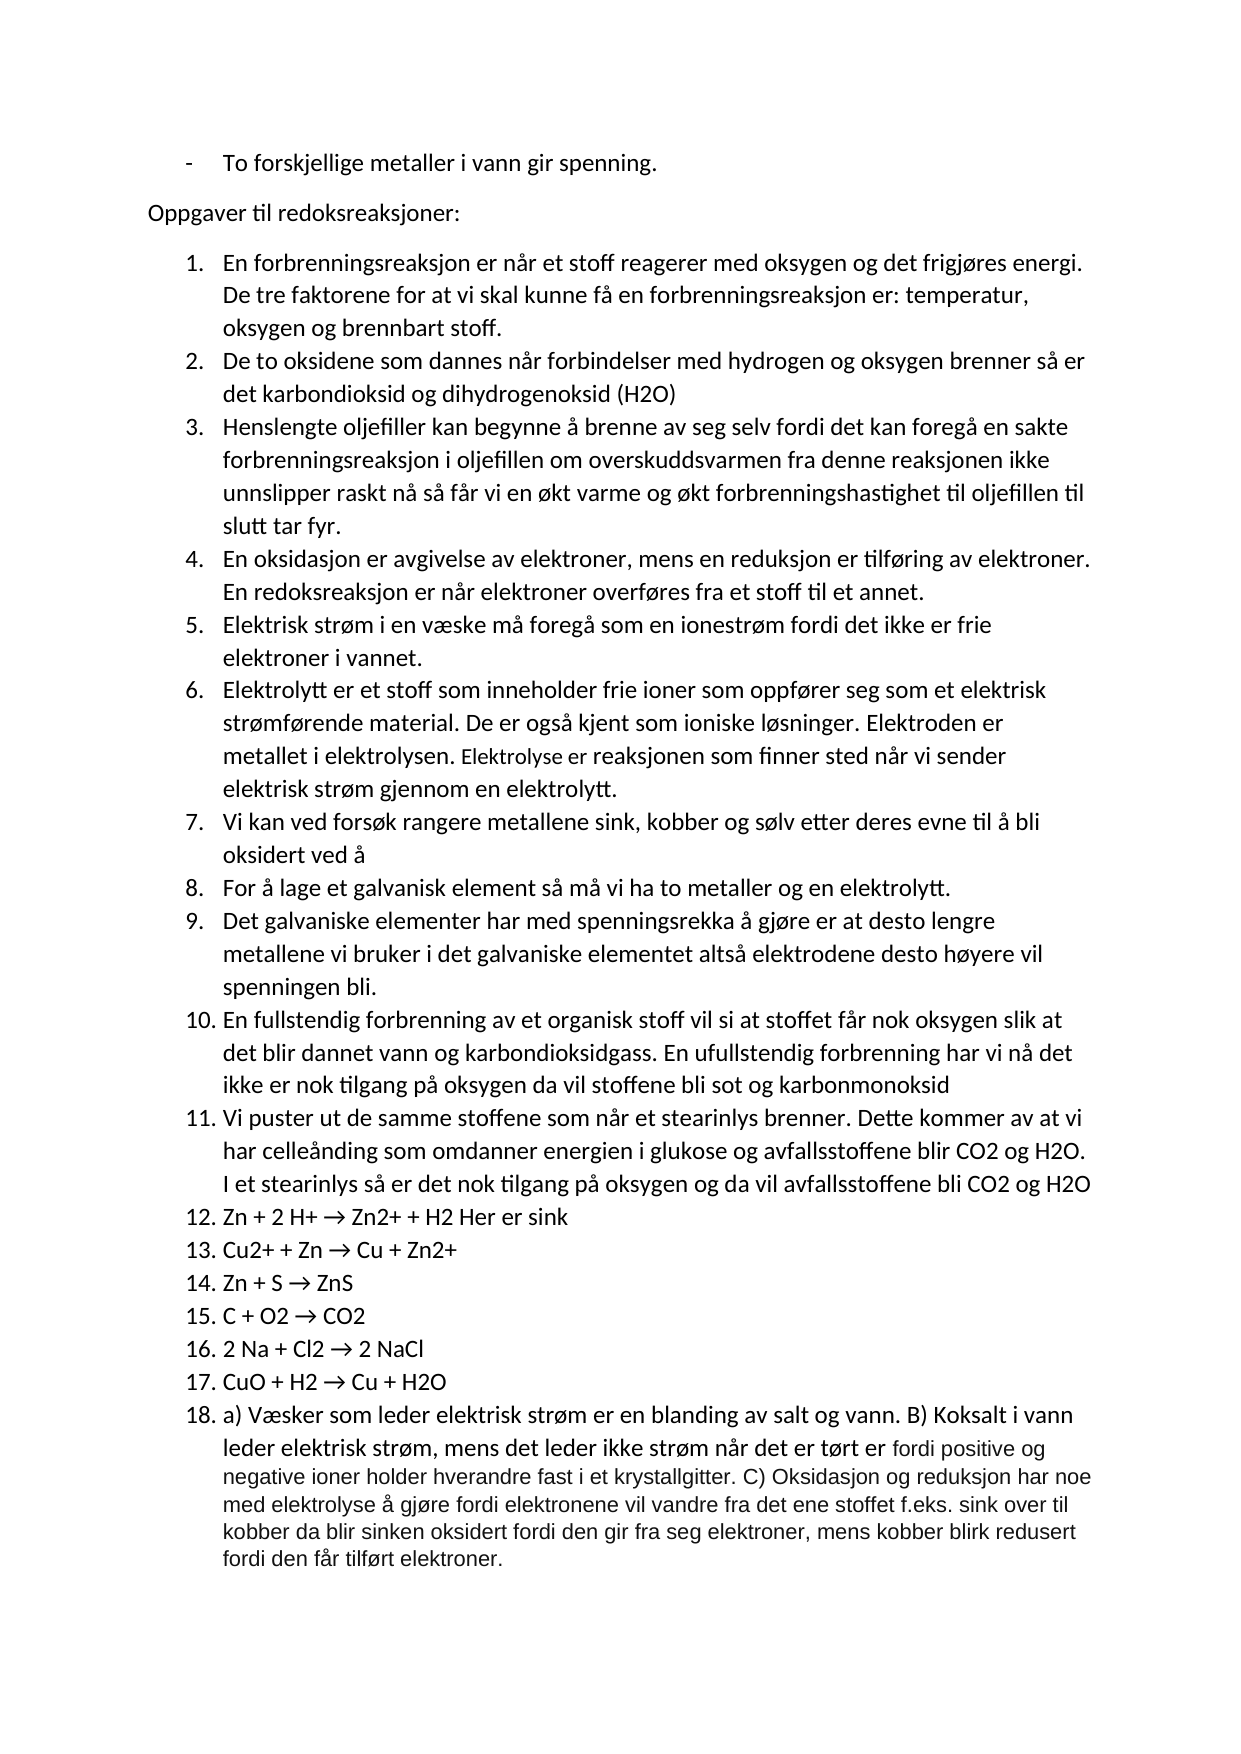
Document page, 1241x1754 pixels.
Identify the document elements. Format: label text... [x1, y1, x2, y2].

list En forbrenningsreaksjon er når et stoff reagerer med oksygen og det frigjøres energi. De tre faktorene for at vi skal kunne få en forbrenningsreaksjon er: temperatur, oksygen og brennbart stoff. [185, 247, 1093, 343]
list a) Væsker som leder elektrisk strøm er en blanding av salt og vann. B) Koksalt i vann leder elektrisk strøm, mens det leder ikke strøm når det er tørt er fordi positive og negative ioner holder hverandre fast i et krystallgitter. C) Oksidasjon og reduksjon har noe med elektrolyse å gjøre fordi elektronene vil vandre fra det ene stoffet f.eks. sink over til kobber da blir sinken oksidert fordi den gir fra seg elektroner, mens kobber blirk redusert fordi den får tilført elektroner. [185, 1399, 1093, 1571]
list Zn + S → ZnS [185, 1267, 1093, 1298]
list Vi puster ut de samme stoffene som når et stearinlys brenner. Dette kommer av at vi har celleånding som omdanner energien i glukose og avfallsstoffene blir CO2 og H2O. I et stearinlys så er det nok tilgang på oksygen og da vil avfallsstoffene bli CO2 og H2O [185, 1103, 1093, 1199]
list Zn + 2 H+ → Zn2+ + H2 Her er sink [185, 1201, 1093, 1232]
list CuO + H2 → Cu + H2O [185, 1366, 1093, 1396]
list To forskjellige metaller i vann gir spenning. [185, 148, 1093, 178]
list Det galvaniske elementer har med spenningsrekka å gjøre er at desto lengre metallene vi bruker i det galvaniske elementet altså elektrodene desto høyere vil spenningen bli. [185, 905, 1093, 1001]
list Elektrisk strøm i en væske må foregå som en ionestrøm fordi det ikke er frie elektroner i vannet. [185, 609, 1093, 672]
list C + O2 → CO2 [185, 1300, 1093, 1331]
list Cu2+ + Zn → Cu + Zn2+ [185, 1234, 1093, 1265]
list For å lage et galvanisk element så må vi ha to metaller og en elektrolytt. [185, 872, 1093, 903]
list Vi kan ved forsøk rangere metallene sink, kobber og sølv etter deres evne til å bli oksidert ved å [185, 806, 1093, 870]
list En oksidasjon er avgivelse av elektroner, mens en reduksjon er tilføring av elektroner. En redoksreaksjon er når elektroner overføres fra et stoff til et annet. [185, 543, 1093, 606]
list Elektrolytt er et stoff som inneholder frie ioner som oppfører seg som et elektrisk strømførende material. De er også kjent som ioniske løsninger. Elektroden er metallet i elektrolysen. Elektrolyse er reaksjonen som finner sted når vi sender elektrisk strøm gjennom en elektrolytt. [185, 675, 1093, 804]
text Oppgaver til redoksreaksjoner: [148, 197, 1093, 228]
list De to oksidene som dannes når forbindelser med hydrogen og oksygen brenner så er det karbondioksid og dihydrogenoksid (H2O) [185, 346, 1093, 409]
list Henslengte oljefiller kan begynne å brenne av seg selv fordi det kan foregå en sakte forbrenningsreaksjon i oljefillen om overskuddsvarmen fra denne reaksjonen ikke unnslipper raskt nå så får vi en økt varme og økt forbrenningshastighet til oljefillen til slutt tar fyr. [185, 411, 1093, 541]
list 2 Na + Cl2 → 2 NaCl [185, 1333, 1093, 1363]
list En fullstendig forbrenning av et organisk stoff vil si at stoffet får nok oksygen slik at det blir dannet vann og karbondioksidgass. En ufullstendig forbrenning har vi nå det ikke er nok tilgang på oksygen da vil stoffene bli sot og karbonmonoksid [185, 1004, 1093, 1100]
